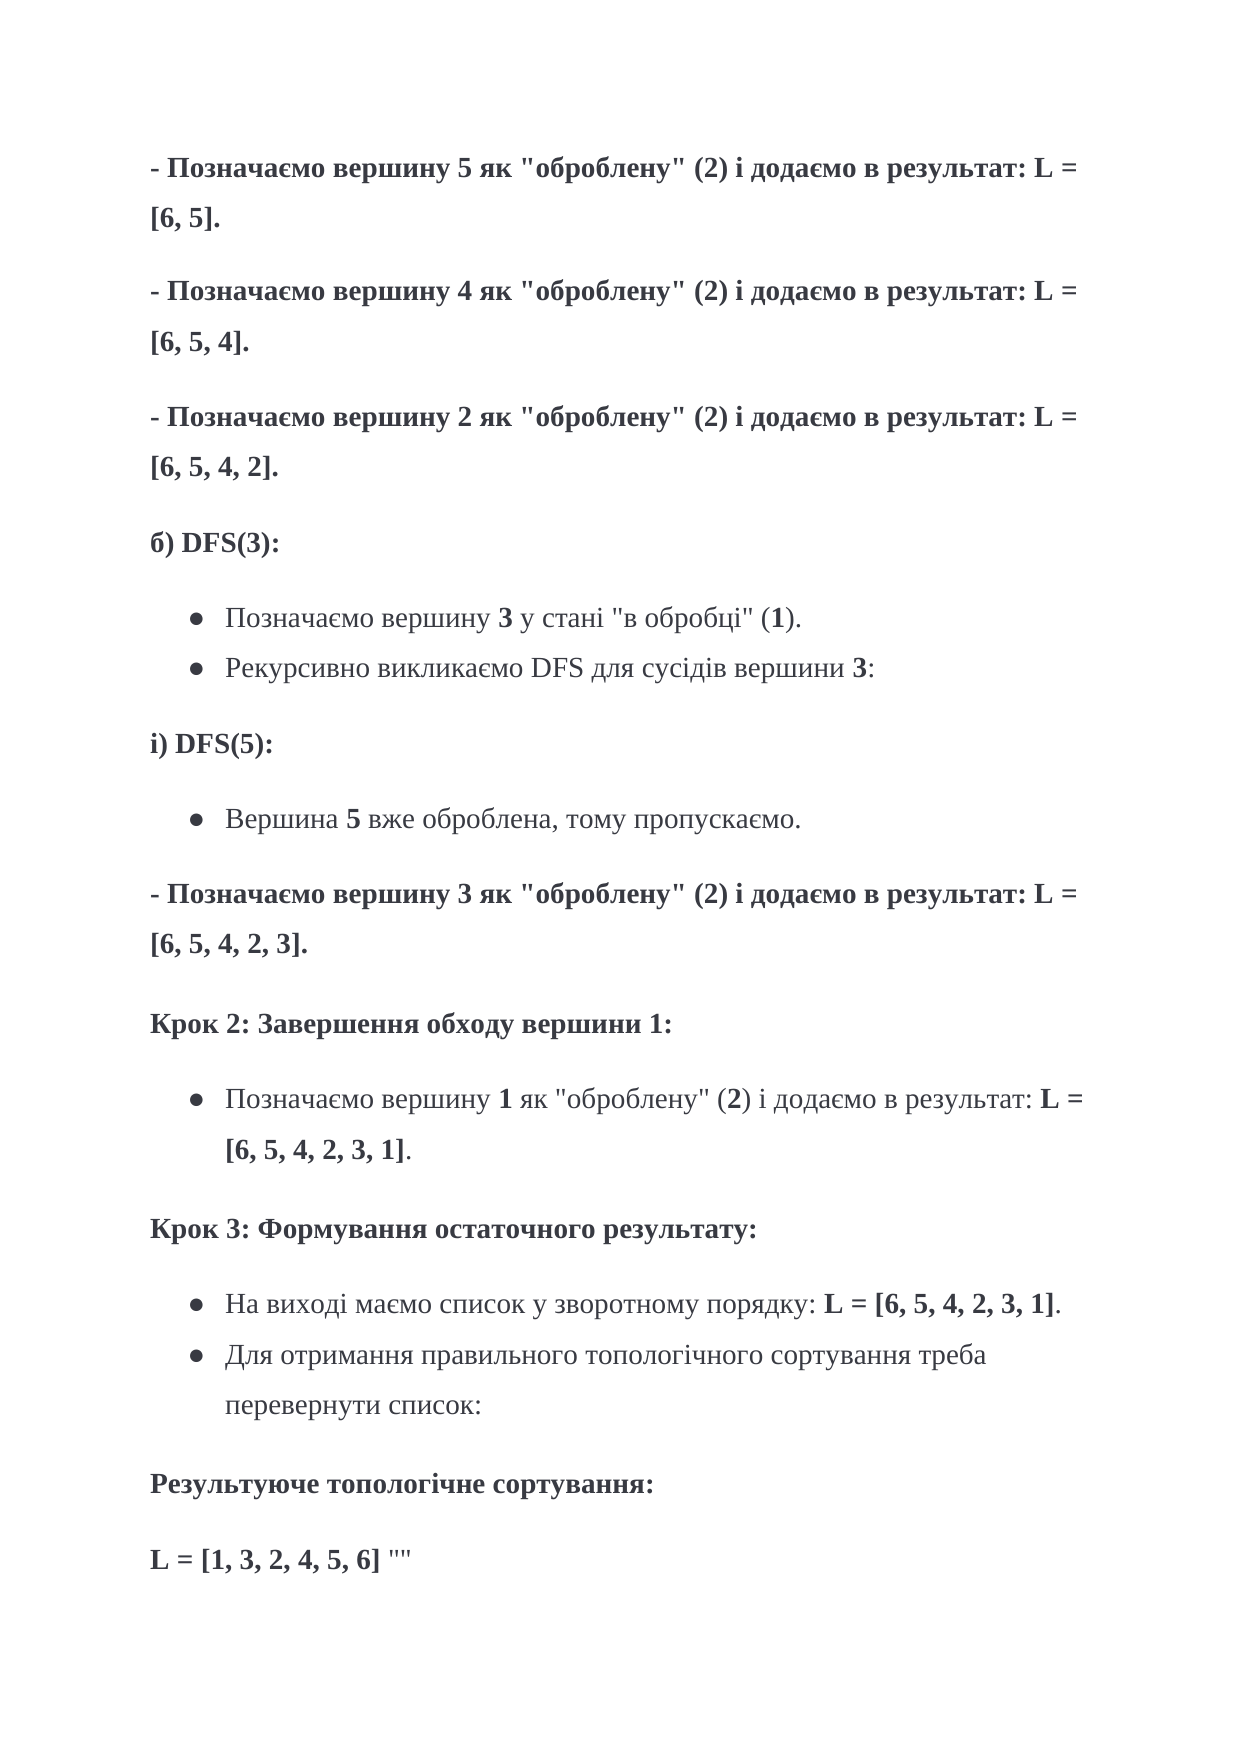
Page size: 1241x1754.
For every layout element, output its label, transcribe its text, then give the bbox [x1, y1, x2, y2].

subtitle Крок 3: Формування остаточного результату: [150, 1211, 1090, 1245]
list На виході маємо список у зворотному порядку: L = [6, 5, 4, 2, 3, 1]. [187, 1287, 1090, 1320]
list Вершина 5 вже оброблена, тому пропускаємо. [187, 801, 1090, 834]
list Рекурсивно викликаємо DFS для сусідів вершини 3: [187, 650, 1090, 684]
list Позначаємо вершину 3 у стані "в обробці" (1). [187, 600, 1090, 634]
subtitle - Позначаємо вершину 4 як "оброблену" (2) і додаємо в результат: L = [6, 5, 4]. [150, 273, 1090, 357]
list Для отримання правильного топологічного сортування треба перевернути список: [187, 1337, 1090, 1421]
subtitle - Позначаємо вершину 3 як "оброблену" (2) і додаємо в результат: L = [6, 5, 4, 2, 3]. [150, 876, 1090, 960]
subtitle - Позначаємо вершину 2 як "оброблену" (2) і додаємо в результат: L = [6, 5, 4, 2]. [150, 399, 1090, 483]
subtitle - Позначаємо вершину 5 як "оброблену" (2) і додаємо в результат: L = [6, 5]. [150, 150, 1090, 234]
subtitle Крок 2: Завершення обходу вершини 1: [150, 1006, 1090, 1040]
text L = [1, 3, 2, 4, 5, 6] "" [150, 1542, 1090, 1576]
subtitle б) DFS(3): [150, 525, 1090, 558]
list Позначаємо вершину 1 як "оброблену" (2) і додаємо в результат: L = [6, 5, 4, 2, 3, 1]. [187, 1081, 1090, 1165]
subtitle i) DFS(5): [150, 726, 1090, 759]
subtitle Результуюче топологічне сортування: [150, 1467, 1090, 1500]
